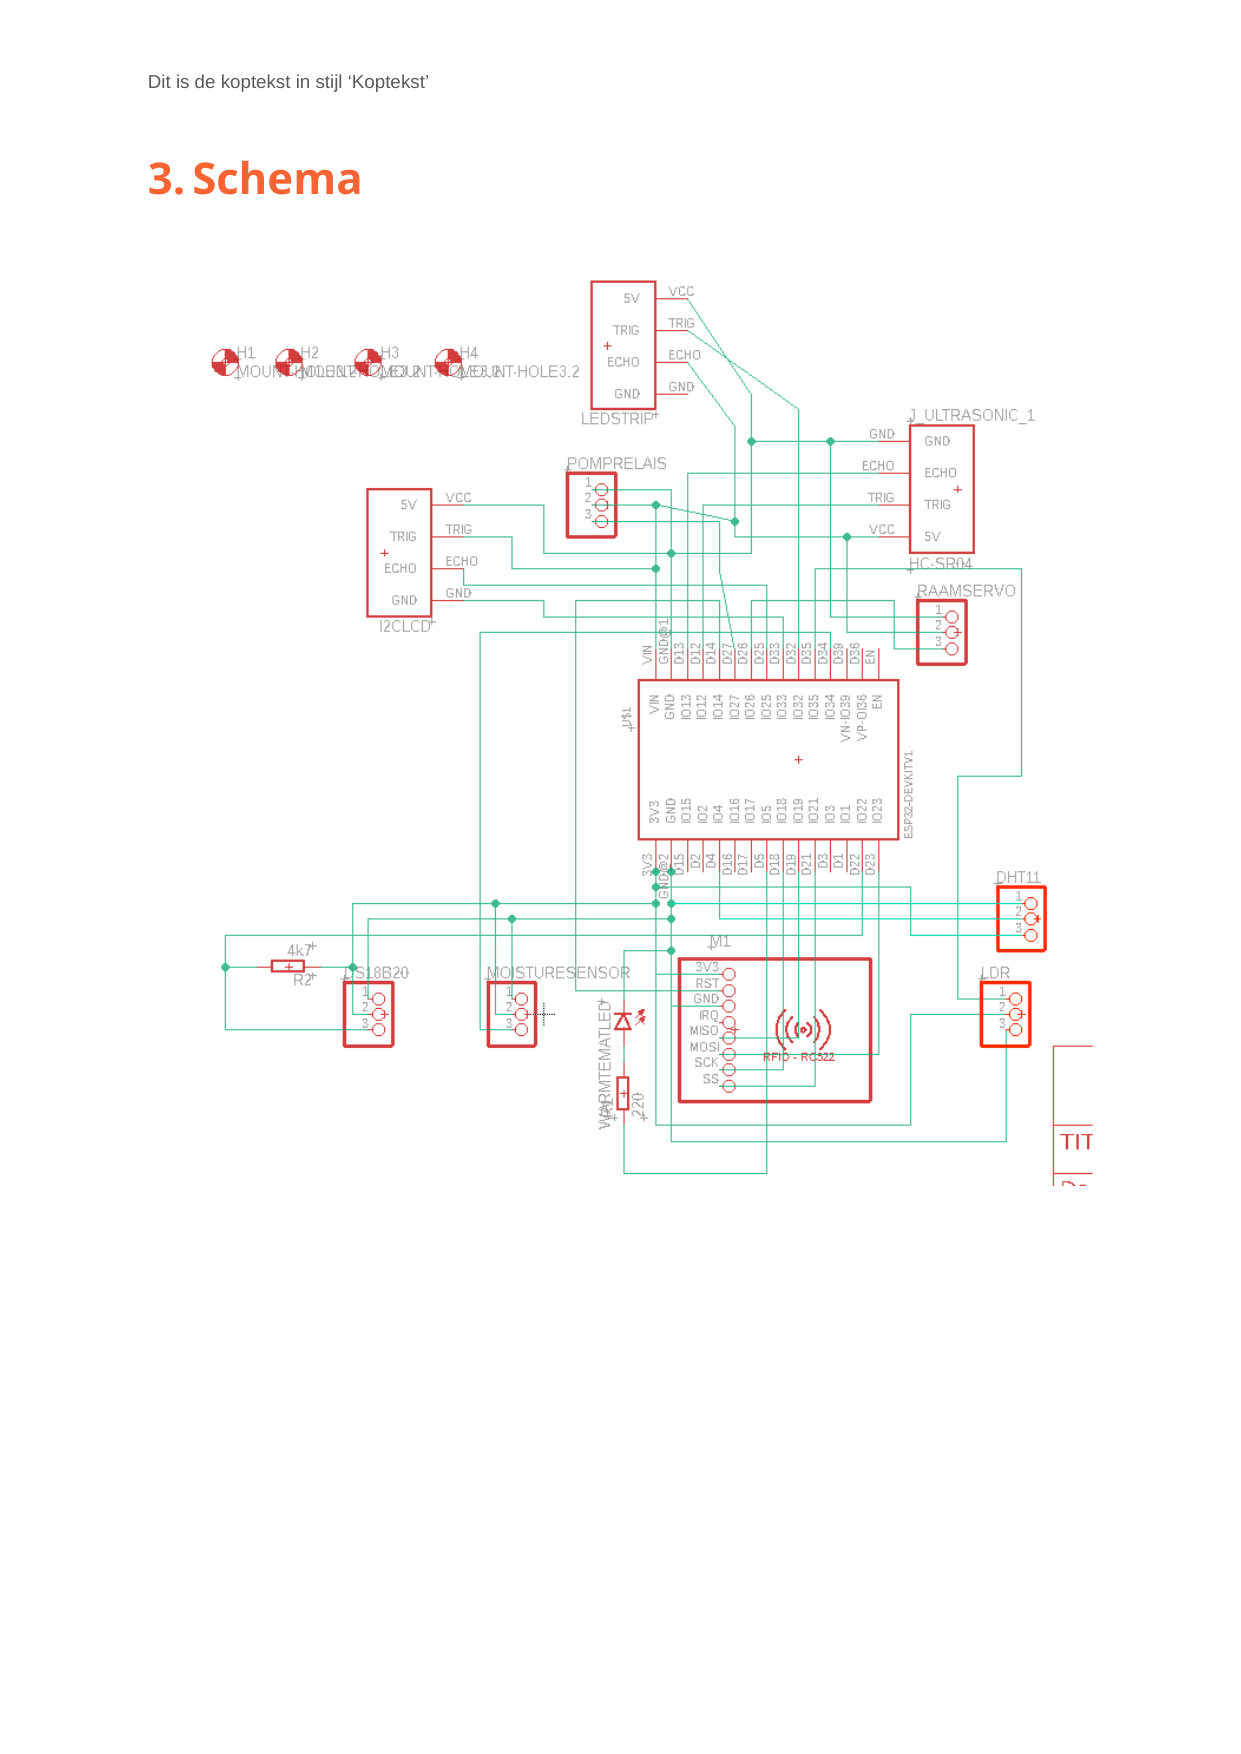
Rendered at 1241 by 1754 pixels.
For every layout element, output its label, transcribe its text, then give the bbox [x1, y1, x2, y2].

subtitle Schema [148, 148, 1092, 207]
picture [147, 257, 1093, 1186]
